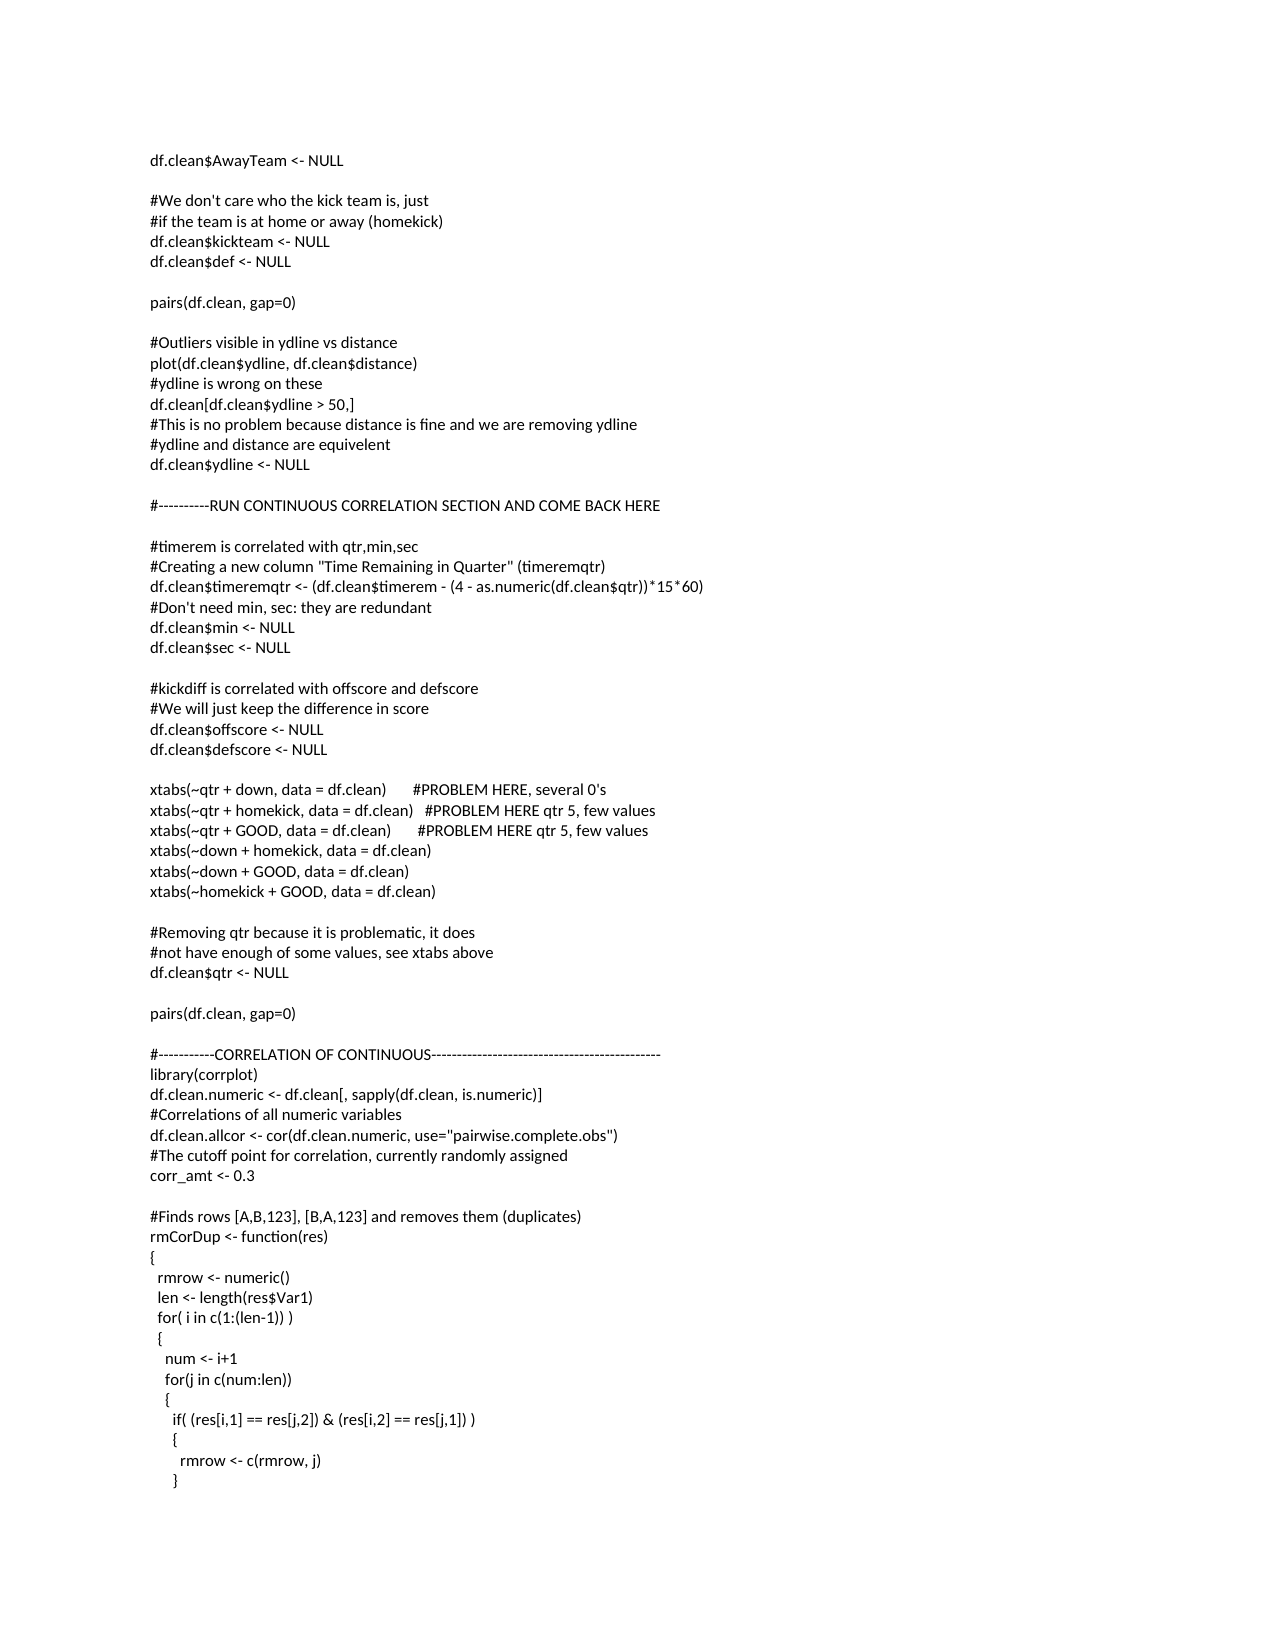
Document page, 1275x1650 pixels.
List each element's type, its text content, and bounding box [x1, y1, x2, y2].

text { [150, 1328, 1125, 1348]
text rmCorDup <- function(res) [150, 1227, 1125, 1247]
text #ydline is wrong on these [150, 373, 1125, 394]
text df.clean$kickteam <- NULL [150, 231, 1125, 252]
text #not have enough of some values, see xtabs above [150, 942, 1125, 962]
text if( (res[i,1] == res[j,2]) & (res[i,2] == res[j,1]) ) [150, 1409, 1125, 1430]
text df.clean$defscore <- NULL [150, 739, 1125, 759]
text for(j in c(num:len)) [150, 1369, 1125, 1389]
text #We will just keep the difference in score [150, 698, 1125, 719]
text #timerem is correlated with qtr,min,sec [150, 536, 1125, 556]
text #Creating a new column "Time Remaining in Quarter" (timeremqtr) [150, 556, 1125, 577]
text df.clean$AwayTeam <- NULL [150, 150, 1125, 170]
text #Don't need min, sec: they are redundant [150, 597, 1125, 617]
text #Correlations of all numeric variables [150, 1105, 1125, 1125]
text num <- i+1 [150, 1348, 1125, 1369]
text for( i in c(1:(len-1)) ) [150, 1308, 1125, 1328]
text } [150, 1470, 1125, 1491]
text df.clean$def <- NULL [150, 252, 1125, 272]
text pairs(df.clean, gap=0) [150, 1003, 1125, 1023]
text corr_amt <- 0.3 [150, 1166, 1125, 1186]
text df.clean.allcor <- cor(df.clean.numeric, use="pairwise.complete.obs") [150, 1125, 1125, 1145]
text df.clean.numeric <- df.clean[, sapply(df.clean, is.numeric)] [150, 1084, 1125, 1105]
text xtabs(~qtr + homekick, data = df.clean) #PROBLEM HERE qtr 5, few values [150, 800, 1125, 820]
text #if the team is at home or away (homekick) [150, 211, 1125, 231]
text { [150, 1430, 1125, 1450]
text df.clean$sec <- NULL [150, 637, 1125, 658]
text library(corrplot) [150, 1064, 1125, 1084]
text df.clean$offscore <- NULL [150, 719, 1125, 739]
text plot(df.clean$ydline, df.clean$distance) [150, 353, 1125, 373]
text df.clean$qtr <- NULL [150, 962, 1125, 983]
text xtabs(~down + homekick, data = df.clean) [150, 841, 1125, 861]
text #kickdiff is correlated with offscore and defscore [150, 678, 1125, 698]
text #Finds rows [A,B,123], [B,A,123] and removes them (duplicates) [150, 1206, 1125, 1227]
text df.clean$ydline <- NULL [150, 455, 1125, 475]
text #-----------CORRELATION OF CONTINUOUS--------------------------------------------- [150, 1044, 1125, 1064]
text len <- length(res$Var1) [150, 1287, 1125, 1308]
text xtabs(~qtr + down, data = df.clean) #PROBLEM HERE, several 0's [150, 780, 1125, 800]
text #Outliers visible in ydline vs distance [150, 333, 1125, 353]
text { [150, 1247, 1125, 1267]
text df.clean$min <- NULL [150, 617, 1125, 637]
text #----------RUN CONTINUOUS CORRELATION SECTION AND COME BACK HERE [150, 495, 1125, 516]
text rmrow <- c(rmrow, j) [150, 1450, 1125, 1470]
text xtabs(~qtr + GOOD, data = df.clean) #PROBLEM HERE qtr 5, few values [150, 820, 1125, 841]
text xtabs(~homekick + GOOD, data = df.clean) [150, 881, 1125, 902]
text xtabs(~down + GOOD, data = df.clean) [150, 861, 1125, 881]
text pairs(df.clean, gap=0) [150, 292, 1125, 312]
text #This is no problem because distance is fine and we are removing ydline [150, 414, 1125, 434]
text #We don't care who the kick team is, just [150, 191, 1125, 211]
text rmrow <- numeric() [150, 1267, 1125, 1287]
text #Removing qtr because it is problematic, it does [150, 922, 1125, 942]
text { [150, 1389, 1125, 1409]
text #ydline and distance are equivelent [150, 434, 1125, 455]
text #The cutoff point for correlation, currently randomly assigned [150, 1145, 1125, 1166]
text df.clean[df.clean$ydline > 50,] [150, 394, 1125, 414]
text df.clean$timeremqtr <- (df.clean$timerem - (4 - as.numeric(df.clean$qtr))*15*60) [150, 577, 1125, 597]
